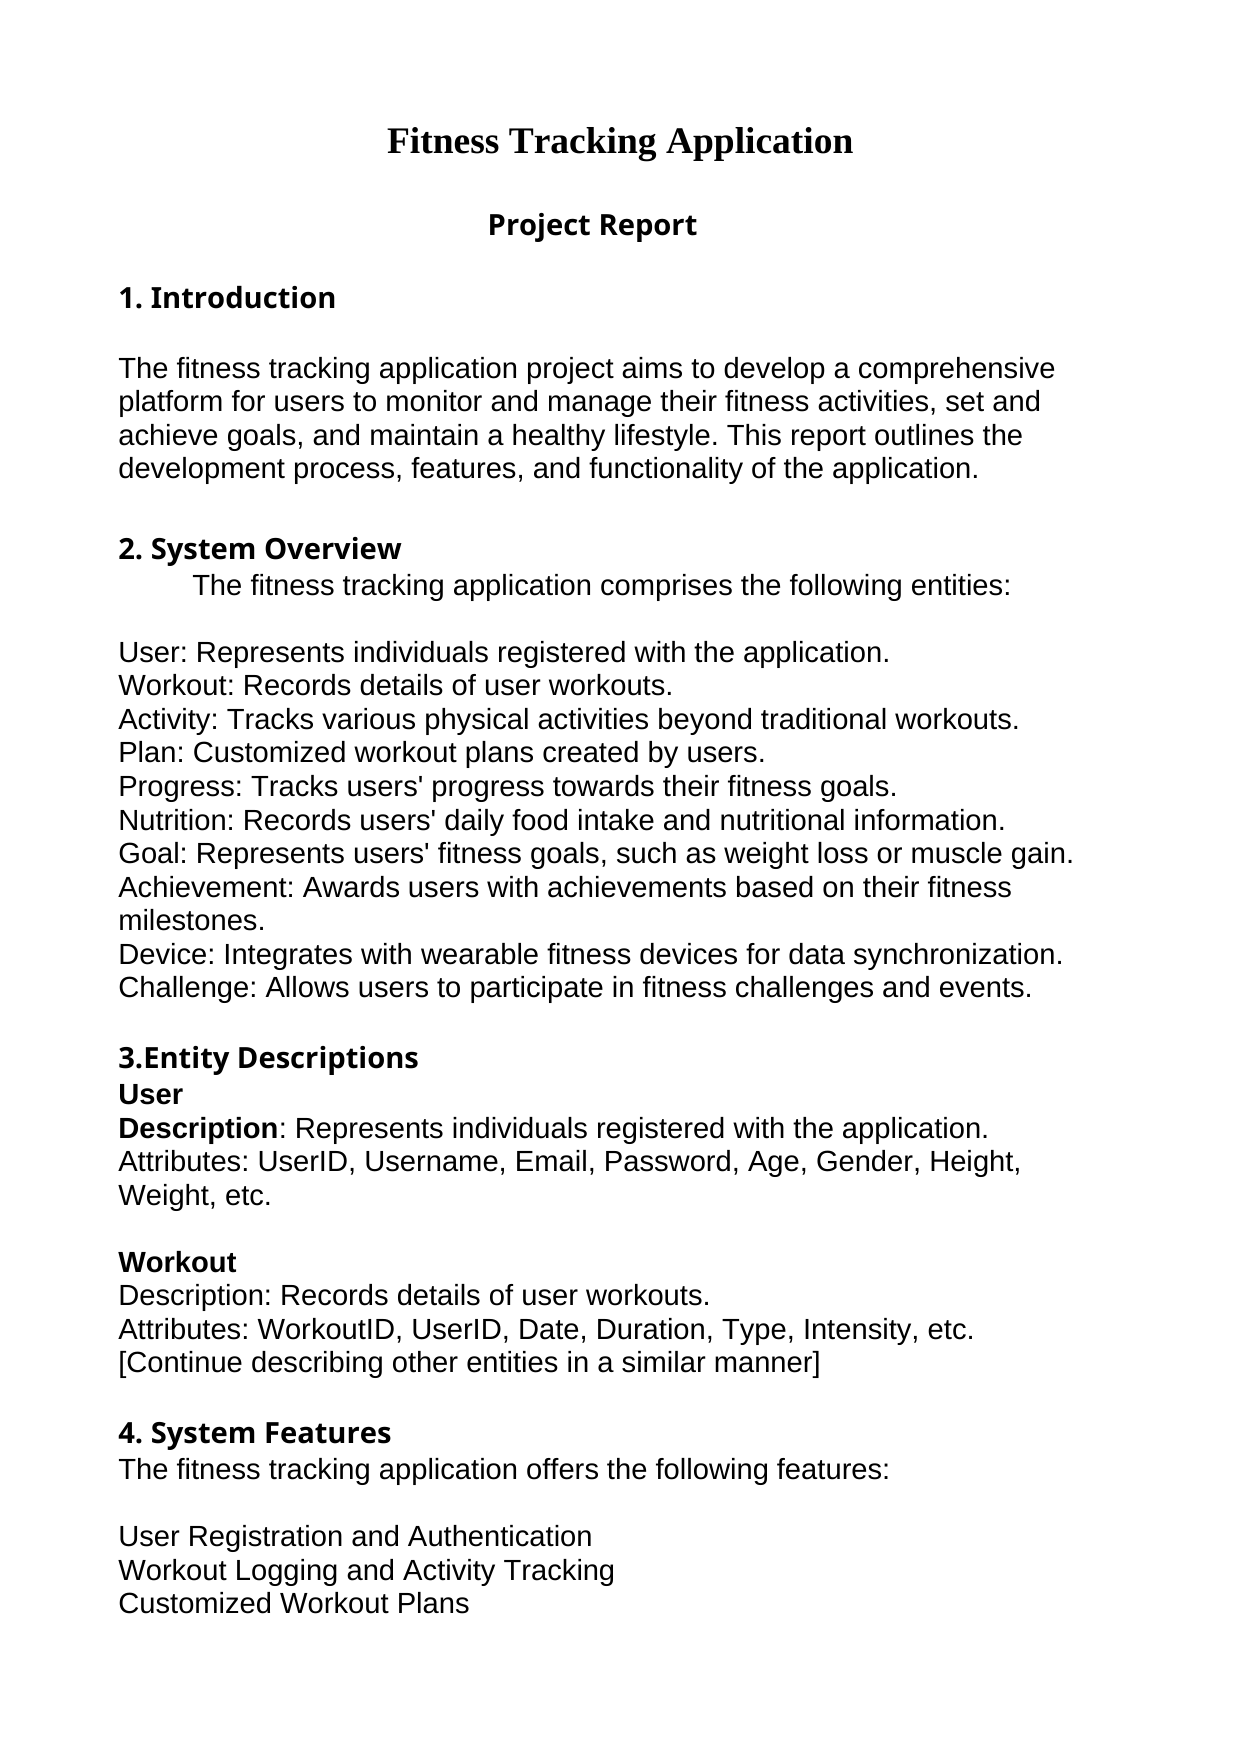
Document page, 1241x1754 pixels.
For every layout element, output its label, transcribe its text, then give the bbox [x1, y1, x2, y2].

text Challenge: Allows users to participate in fitness challenges and events. [118, 970, 1122, 1004]
text Workout [118, 1245, 1122, 1278]
text Workout Logging and Activity Tracking [118, 1553, 1122, 1586]
text Attributes: WorkoutID, UserID, Date, Duration, Type, Intensity, etc. [118, 1312, 1122, 1345]
text Nutrition: Records users' daily food intake and nutritional information. [118, 803, 1122, 836]
text Customized Workout Plans [118, 1586, 1122, 1620]
text 4. System Features [118, 1412, 1122, 1452]
text Description: Represents individuals registered with the application. [118, 1111, 1122, 1144]
text The fitness tracking application project aims to develop a comprehensive platform for users to monitor and manage their fitness activities, set and achieve goals, and maintain a healthy lifestyle. This report outlines the development process, features, and functionality of the application. [118, 351, 1122, 485]
text Fitness Tracking Application [118, 118, 1122, 161]
text User: Represents individuals registered with the application. [118, 635, 1122, 668]
text Workout: Records details of user workouts. [118, 668, 1122, 702]
text Description: Records details of user workouts. [118, 1278, 1122, 1312]
text The fitness tracking application offers the following features: [118, 1452, 1122, 1486]
text 3.Entity Descriptions [118, 1037, 1122, 1077]
text Achievement: Awards users with achievements based on their fitness milestones. [118, 870, 1122, 937]
text Goal: Represents users' fitness goals, such as weight loss or muscle gain. [118, 836, 1122, 870]
text Device: Integrates with wearable fitness devices for data synchronization. [118, 937, 1122, 970]
text User [118, 1077, 1122, 1111]
text Progress: Tracks users' progress towards their fitness goals. [118, 769, 1122, 803]
text User Registration and Authentication [118, 1519, 1122, 1553]
text 2. System Overview [118, 528, 1122, 568]
text 1. Introduction [118, 278, 1122, 317]
text Activity: Tracks various physical activities beyond traditional workouts. [118, 702, 1122, 736]
text Plan: Customized workout plans created by users. [118, 736, 1122, 769]
text Attributes: UserID, Username, Email, Password, Age, Gender, Height, Weight, etc. [118, 1144, 1122, 1211]
text Project Report [413, 204, 1122, 244]
text [Continue describing other entities in a similar manner] [118, 1345, 1122, 1379]
text The fitness tracking application comprises the following entities: [118, 568, 1122, 601]
